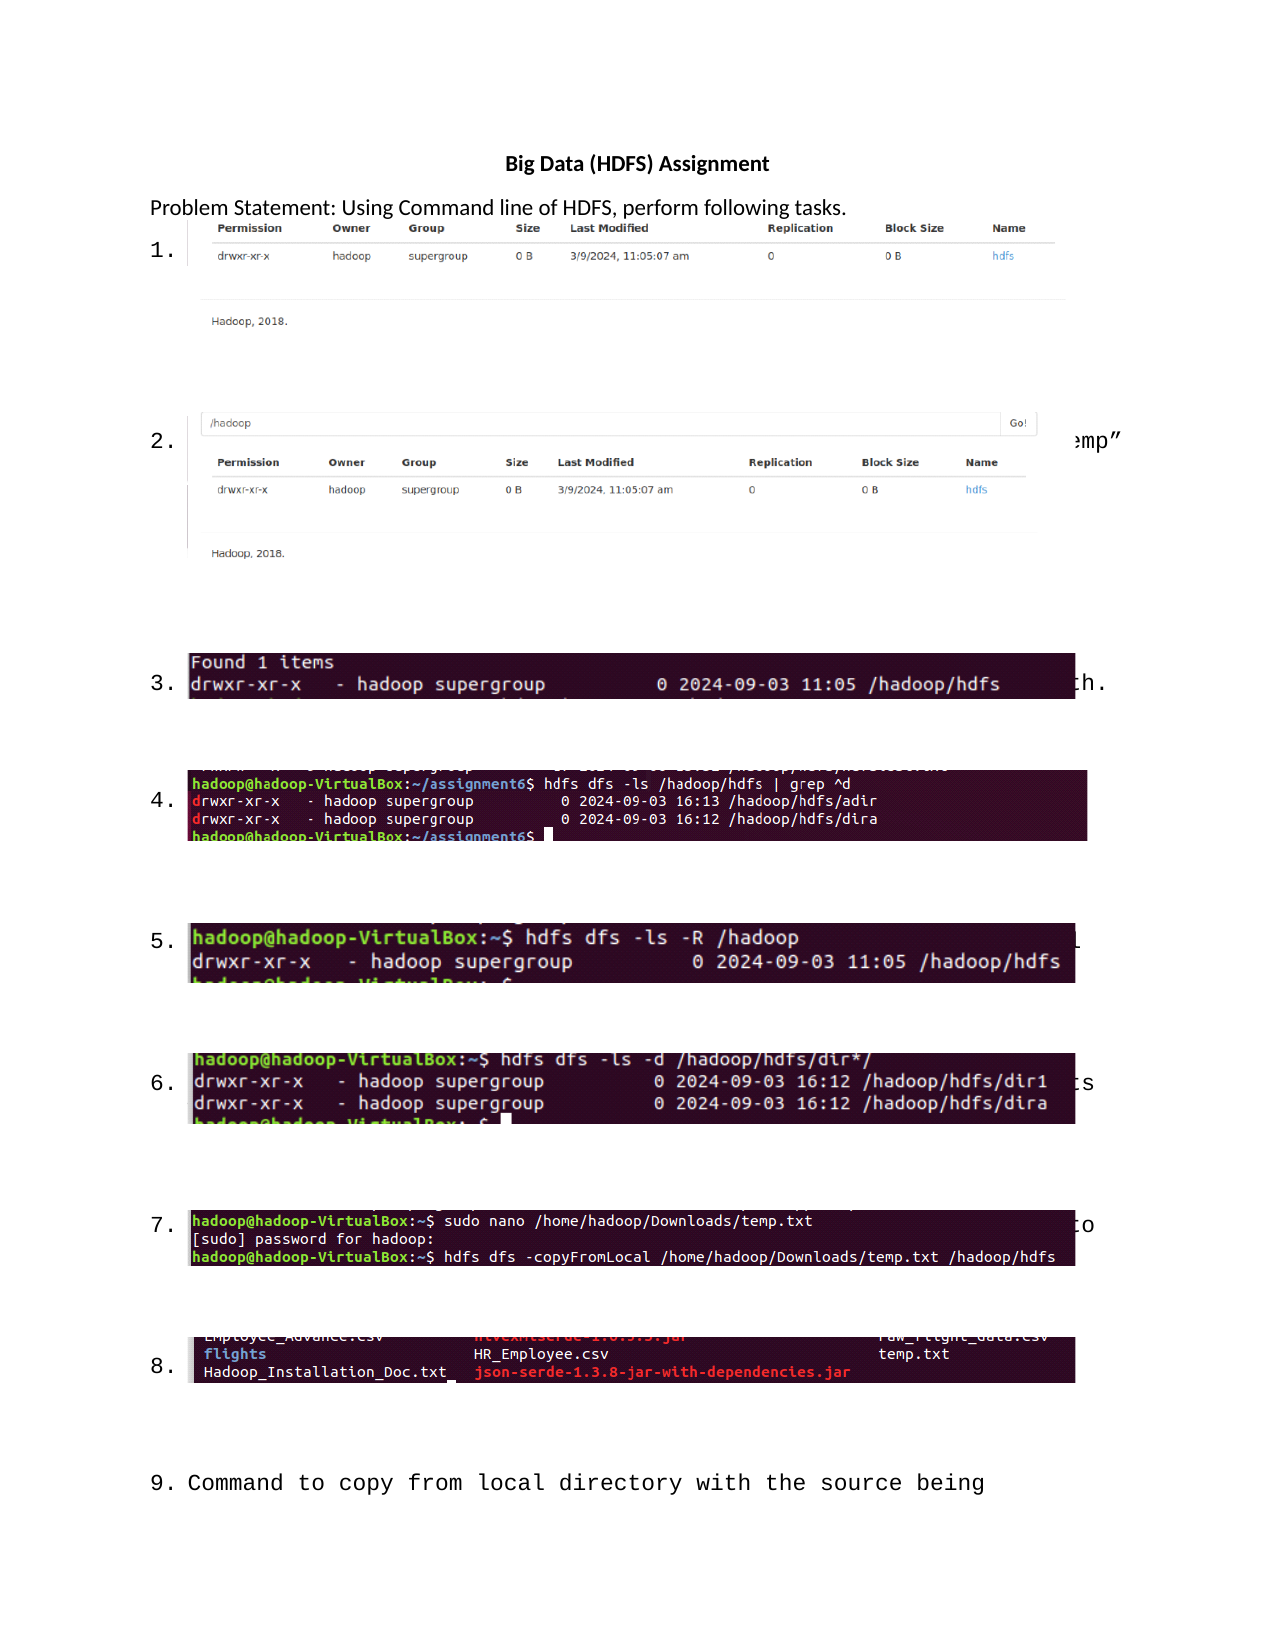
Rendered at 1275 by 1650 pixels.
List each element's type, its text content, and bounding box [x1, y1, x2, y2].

list Create a temp directory in Hadoop. Run HDFS command to delete “temp” directory. [150, 429, 1125, 654]
list Create a temp.txt file. Copies this file from local file system to HDFS [150, 1212, 1125, 1337]
list Copies the file from HDFS to local file system. [150, 1354, 1125, 1454]
list List all the directory inside /hadoop/hdfs/ directory which starts with 'dir'. [150, 1071, 1125, 1196]
list Command to list recursively all files in hadoop directory and all subdirectories in hadoop directory [150, 929, 1125, 1054]
list Command that will list the directories in /hadoop folder. hdfs dfs -ls -d /hadoop/* [150, 787, 1125, 912]
text Big Data (HDFS) Assignment [150, 150, 1125, 177]
text Problem Statement: Using Command line of HDFS, perform following tasks. [150, 194, 1125, 221]
list Create a directory /hadoop/hdfs/ in HDFS [150, 237, 1125, 412]
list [150, 1471, 1125, 1496]
list List all the files/directories for the given hdfs destination path. [150, 671, 1125, 771]
